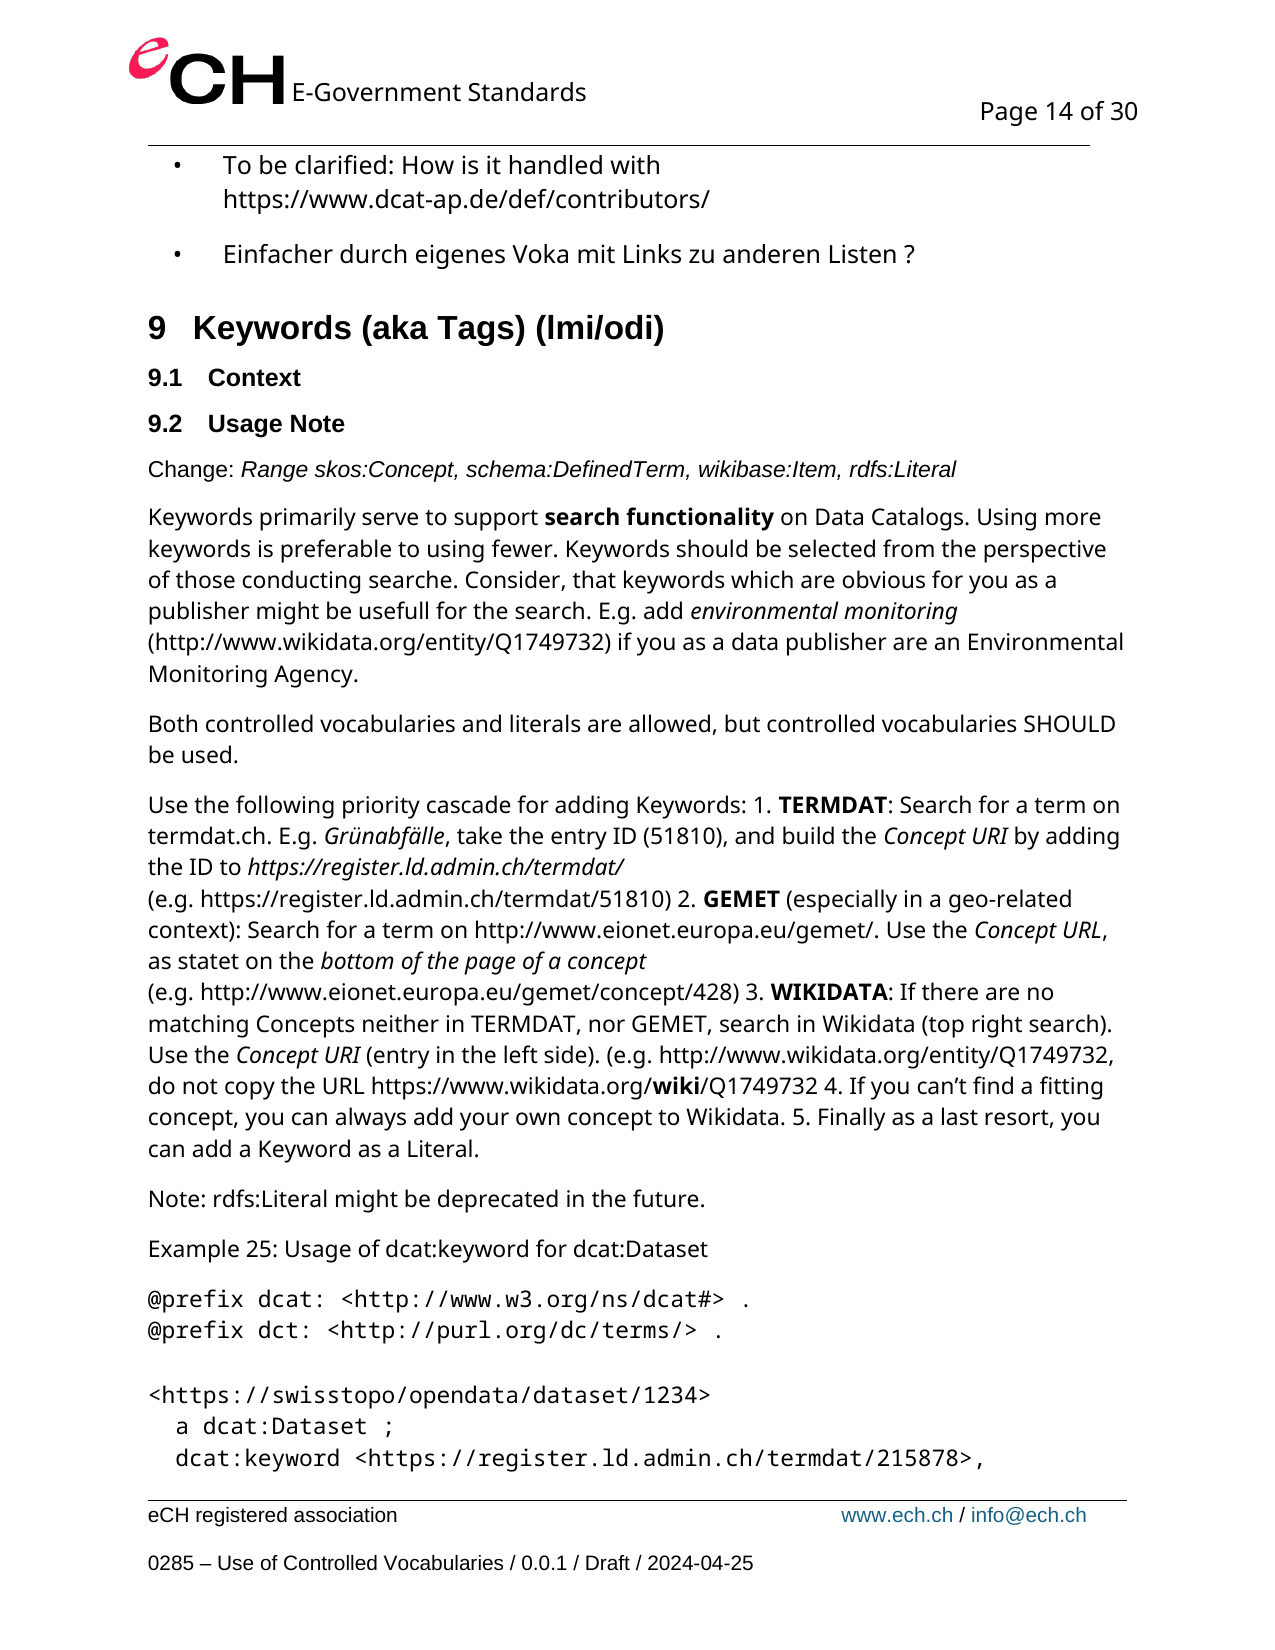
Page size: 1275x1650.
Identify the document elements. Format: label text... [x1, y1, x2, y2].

picture [129, 37, 405, 167]
list Einfacher durch eigenes Voka mit Links zu anderen Listen ? [173, 237, 1127, 271]
subtitle Context [148, 363, 1127, 392]
list To be clarified: How is it handled with https://www.dcat-ap.de/def/contributors/ [173, 148, 1127, 216]
text Note: rdfs:Literal might be deprecated in the future. [148, 1182, 1127, 1214]
text Change: Range skos:Concept, schema:DefinedTerm, wikibase:Item, rdfs:Literal [148, 456, 1127, 482]
text Example 25: Usage of dcat:keyword for dcat:Dataset [148, 1232, 1127, 1264]
subtitle Usage Note [148, 409, 1127, 437]
text Both controlled vocabularies and literals are allowed, but controlled vocabularies SHOULD be used. [148, 707, 1127, 770]
text Use the following priority cascade for adding Keywords: 1. TERMDAT: Search for a term on termdat.ch. E.g. Grünabfälle, take the entry ID (51810), and build the Concept URI by adding the ID to https://register.ld.admin.ch/termdat/ (e.g. https://register.ld.admin.ch/termdat/51810) 2. GEMET (especially in a geo-related context): Search for a term on http://www.eionet.europa.eu/gemet/. Use the Concept URL, as statet on the bottom of the page of a concept (e.g. http://www.eionet.europa.eu/gemet/concept/428) 3. WIKIDATA: If there are no matching Concepts neither in TERMDAT, nor GEMET, search in Wikidata (top right search). Use the Concept URI (entry in the left side). (e.g. http://www.wikidata.org/entity/Q1749732, do not copy the URL https://www.wikidata.org/wiki/Q1749732 4. If you can’t find a fitting concept, you can always add your own concept to Wikidata. 5. Finally as a last resort, you can add a Keyword as a Literal. [148, 789, 1127, 1164]
text Keywords primarily serve to support search functionality on Data Catalogs. Using more keywords is preferable to using fewer. Keywords should be selected from the perspective of those conducting searche. Consider, that keywords which are obvious for you as a publisher might be usefull for the search. E.g. add environmental monitoring (http://www.wikidata.org/entity/Q1749732) if you as a data publisher are an Environmental Monitoring Agency. [148, 501, 1127, 689]
subtitle Keywords (aka Tags) (lmi/odi) [148, 308, 1127, 347]
